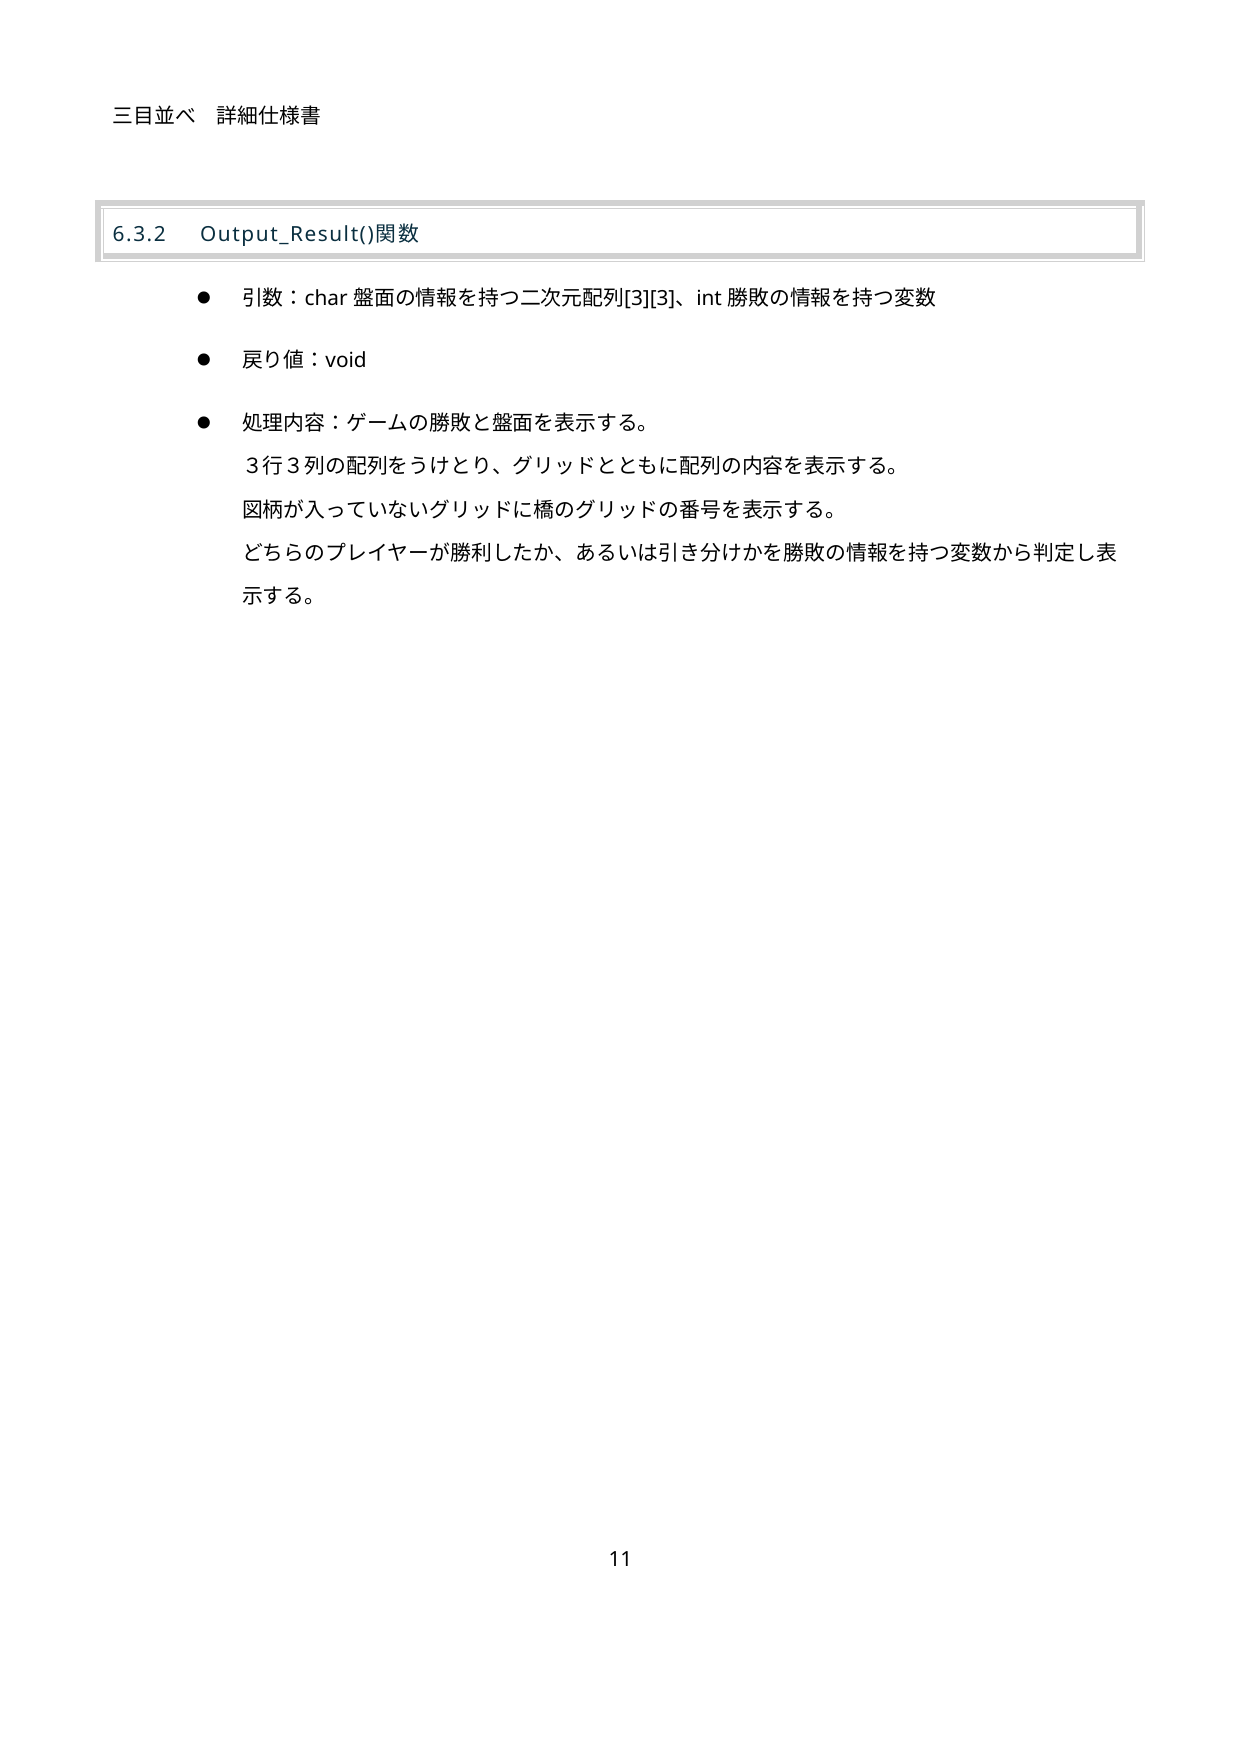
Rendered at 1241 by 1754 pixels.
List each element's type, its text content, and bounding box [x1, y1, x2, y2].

text Output_Result()関数 [104, 209, 1136, 253]
list 処理内容：ゲームの勝敗と盤面を表示する。 ３行３列の配列をうけとり、グリッドとともに配列の内容を表示する。 図柄が入っていないグリッドに橋のグリッドの番号を表示する。 どちらのプレイヤーが勝利したか、あるいは引き分けかを勝敗の情報を持つ変数から判定し表示する。 [196, 403, 1128, 613]
list 戻り値：void [196, 340, 1128, 378]
list 引数：char 盤面の情報を持つ二次元配列[3][3]、int 勝敗の情報を持つ変数 [196, 277, 1128, 315]
